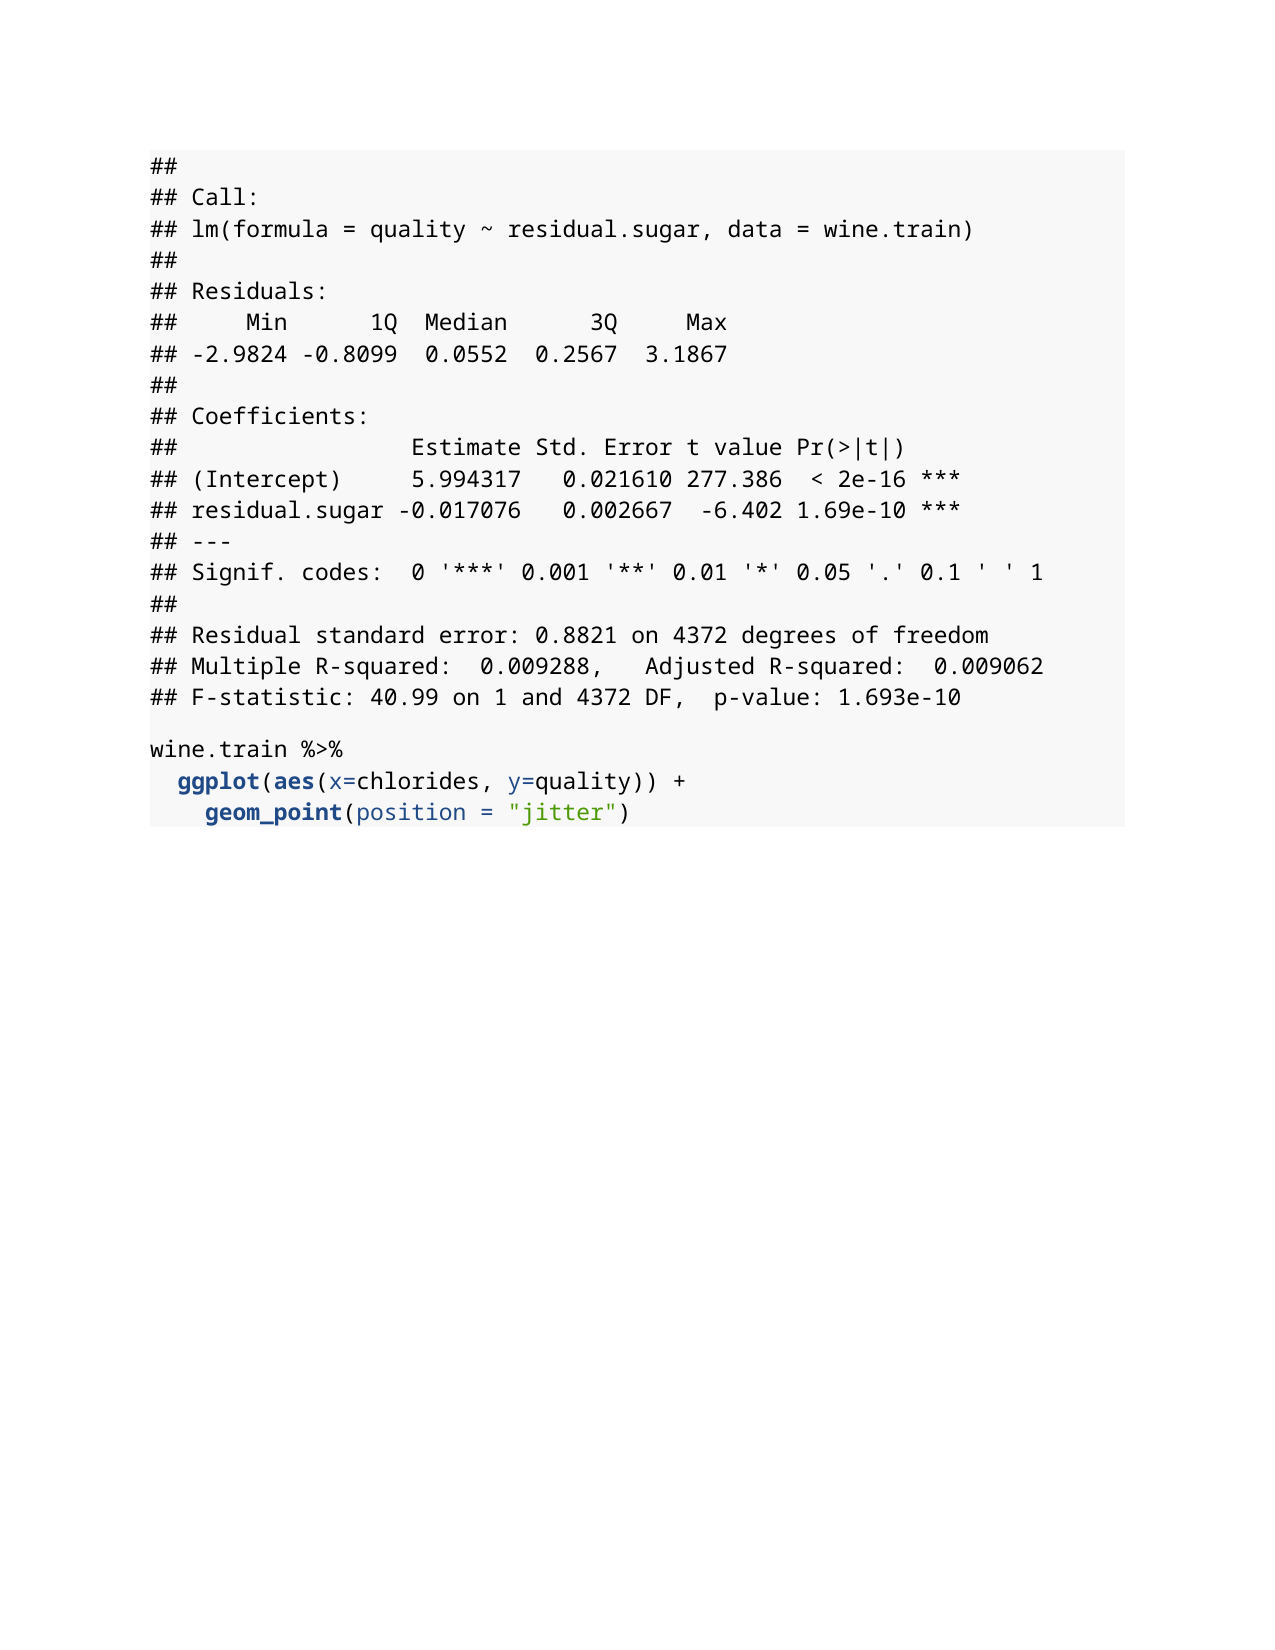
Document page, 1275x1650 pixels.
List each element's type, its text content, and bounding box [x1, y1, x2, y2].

text ## ## Call: ## lm(formula = quality ~ residual.sugar, data = wine.train) ## ## Residuals: ## Min 1Q Median 3Q Max ## -2.9824 -0.8099 0.0552 0.2567 3.1867 ## ## Coefficients: ## Estimate Std. Error t value Pr(>|t|) ## (Intercept) 5.994317 0.021610 277.386 < 2e-16 *** ## residual.sugar -0.017076 0.002667 -6.402 1.69e-10 *** ## --- ## Signif. codes: 0 '***' 0.001 '**' 0.01 '*' 0.05 '.' 0.1 ' ' 1 ## ## Residual standard error: 0.8821 on 4372 degrees of freedom ## Multiple R-squared: 0.009288, Adjusted R-squared: 0.009062 ## F-statistic: 40.99 on 1 and 4372 DF, p-value: 1.693e-10 [150, 150, 1125, 712]
text wine.train %>% ggplot(aes(x=chlorides, y=quality)) + geom_point(position = "jitter") [150, 733, 1125, 827]
